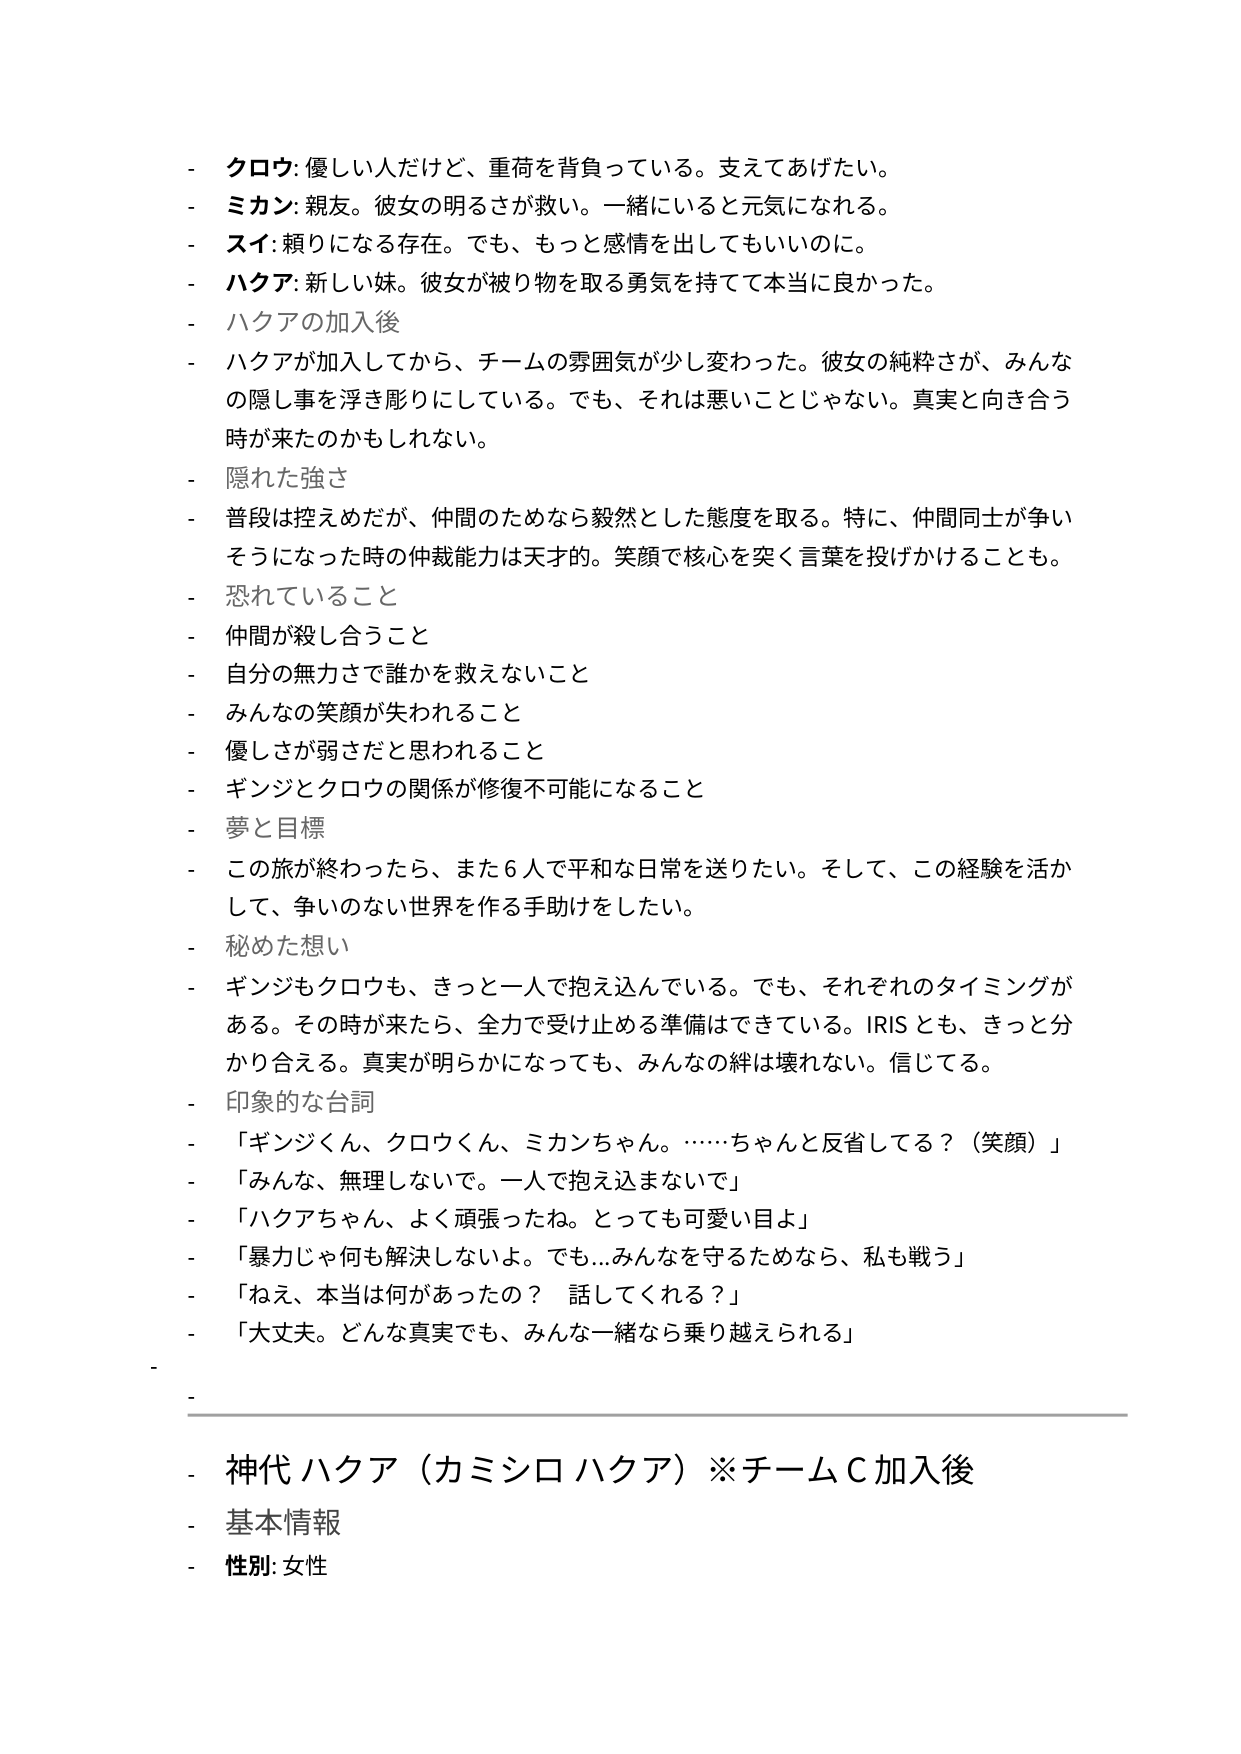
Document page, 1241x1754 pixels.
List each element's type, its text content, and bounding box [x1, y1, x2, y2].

list 仲間が殺し合うこと [187, 618, 1090, 651]
subtitle 基本情報 [187, 1499, 1090, 1541]
subtitle 印象的な台詞 [187, 1083, 1090, 1119]
list 「暴力じゃ何も解決しないよ。でも...みんなを守るためなら、私も戦う」 [187, 1239, 1090, 1272]
subtitle 夢と目標 [187, 809, 1090, 845]
list ミカン: 親友。彼女の明るさが救い。一緒にいると元気になれる。 [187, 188, 1090, 221]
list クロウ: 優しい人だけど、重荷を背負っている。支えてあげたい。 [187, 150, 1090, 183]
list 「みんな、無理しないで。一人で抱え込まないで」 [187, 1162, 1090, 1196]
list 優しさが弱さだと思われること [187, 732, 1090, 766]
list ハクア: 新しい妹。彼女が被り物を取る勇気を持てて本当に良かった。 [187, 264, 1090, 298]
list みんなの笑顔が失われること [187, 694, 1090, 728]
subtitle 秘めた想い [187, 927, 1090, 963]
list ギンジとクロウの関係が修復不可能になること [187, 771, 1090, 804]
list 性別: 女性 [187, 1548, 1090, 1581]
subtitle ハクアの加入後 [187, 302, 1090, 339]
list 「ギンジくん、クロウくん、ミカンちゃん。……ちゃんと反省してる？（笑顔）」 [187, 1124, 1090, 1158]
list この旅が終わったら、また6人で平和な日常を送りたい。そして、この経験を活かして、争いのない世界を作る手助けをしたい。 [187, 850, 1090, 922]
list 「ねえ、本当は何があったの？ 話してくれる？」 [187, 1277, 1090, 1310]
subtitle 恐れていること [187, 576, 1090, 613]
list 自分の無力さで誰かを救えないこと [187, 656, 1090, 689]
list 「大丈夫。どんな真実でも、みんな一緒なら乗り越えられる」 [187, 1315, 1090, 1348]
list ハクアが加入してから、チームの雰囲気が少し変わった。彼女の純粋さが、みんなの隠し事を浮き彫りにしている。でも、それは悪いことじゃない。真実と向き合う時が来たのかもしれない。 [187, 344, 1090, 454]
list ギンジもクロウも、きっと一人で抱え込んでいる。でも、それぞれのタイミングがある。その時が来たら、全力で受け止める準備はできている。IRISとも、きっと分かり合える。真実が明らかになっても、みんなの絆は壊れない。信じてる。 [187, 968, 1090, 1078]
subtitle 神代 ハクア（カミシロ ハクア）※チームC加入後 [187, 1444, 1090, 1492]
list スイ: 頼りになる存在。でも、もっと感情を出してもいいのに。 [187, 226, 1090, 259]
subtitle 隠れた強さ [187, 458, 1090, 495]
list 普段は控えめだが、仲間のためなら毅然とした態度を取る。特に、仲間同士が争いそうになった時の仲裁能力は天才的。笑顔で核心を突く言葉を投げかけることも。 [187, 500, 1090, 572]
list 「ハクアちゃん、よく頑張ったね。とっても可愛い目よ」 [187, 1201, 1090, 1234]
